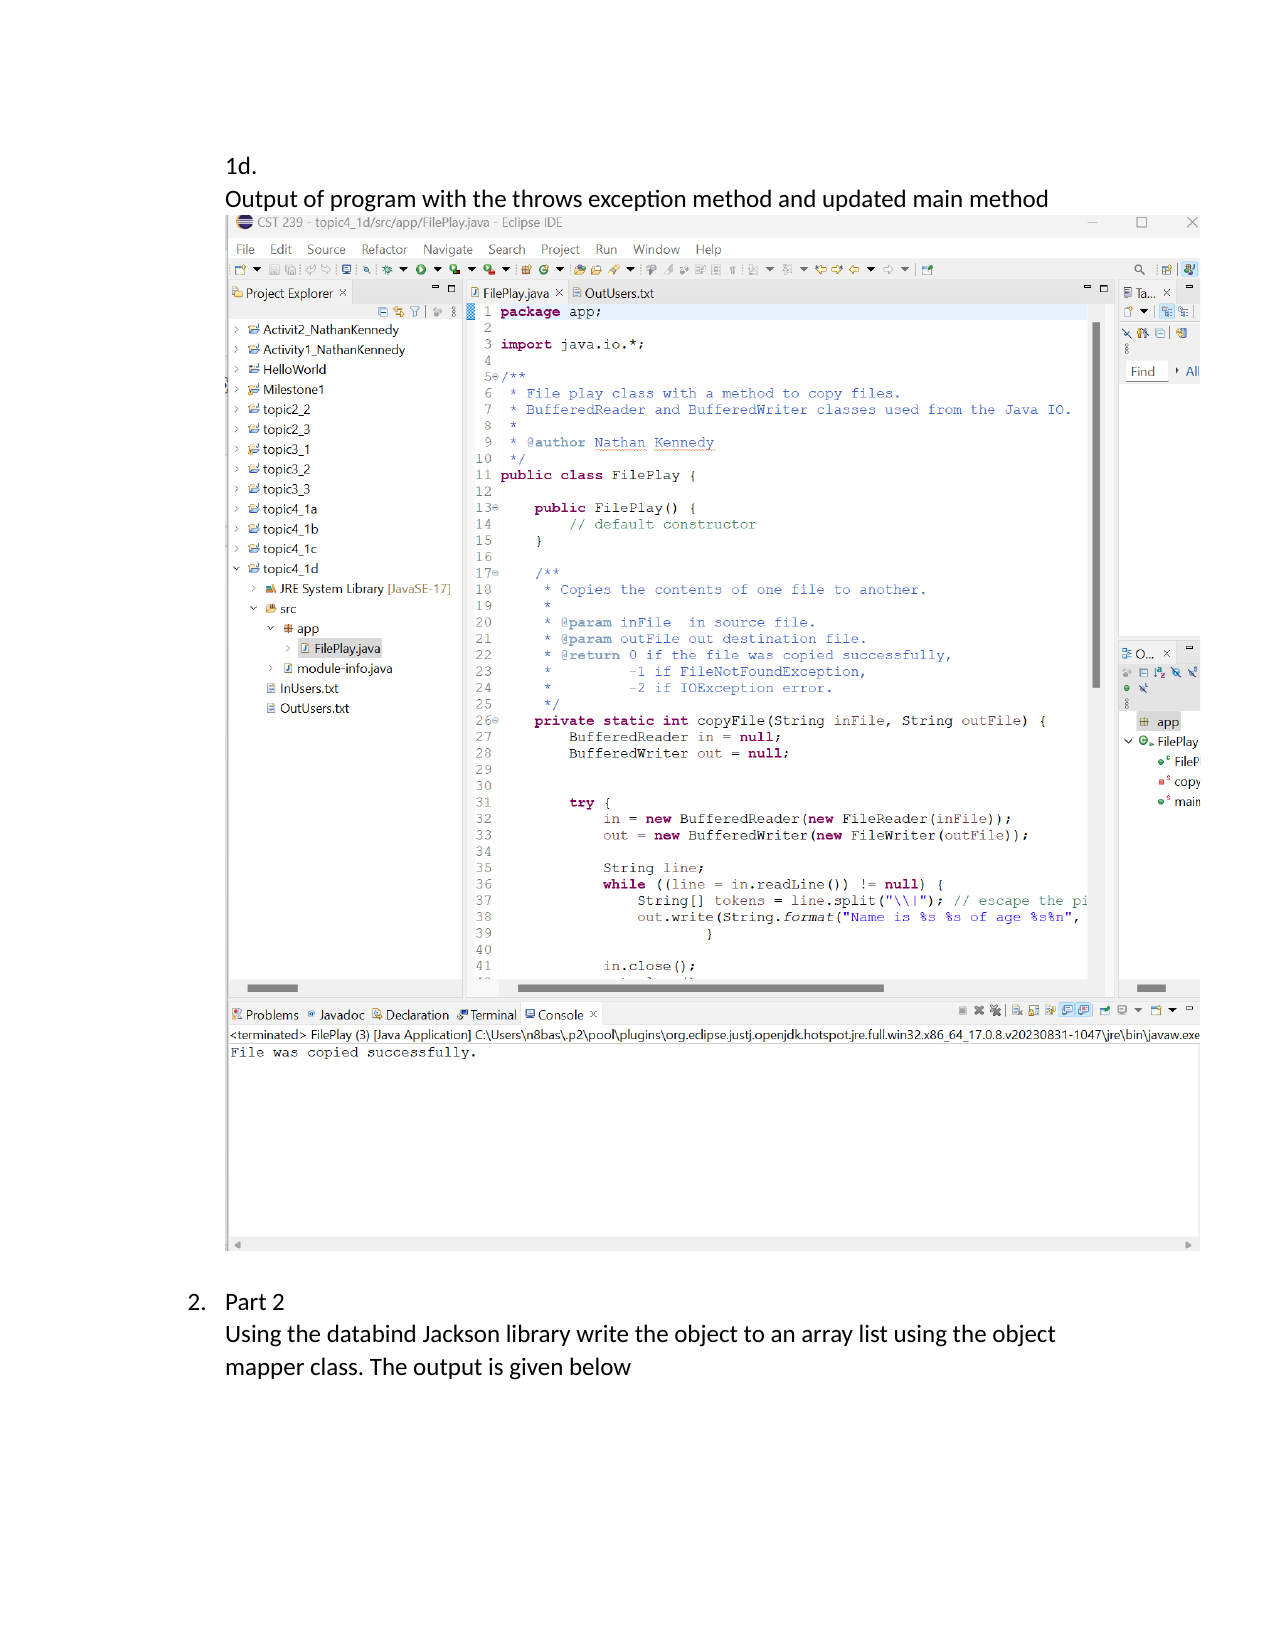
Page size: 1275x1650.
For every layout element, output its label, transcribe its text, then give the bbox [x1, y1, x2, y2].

list 1d. [225, 150, 1125, 181]
picture [225, 215, 1200, 1251]
list Output of program with the throws exception method and updated main method [225, 183, 1125, 213]
list Using the databind Jackson library write the object to an array list using the object mapper class. The output is given below [225, 1318, 1125, 1382]
list Part 2 [187, 1286, 1125, 1316]
